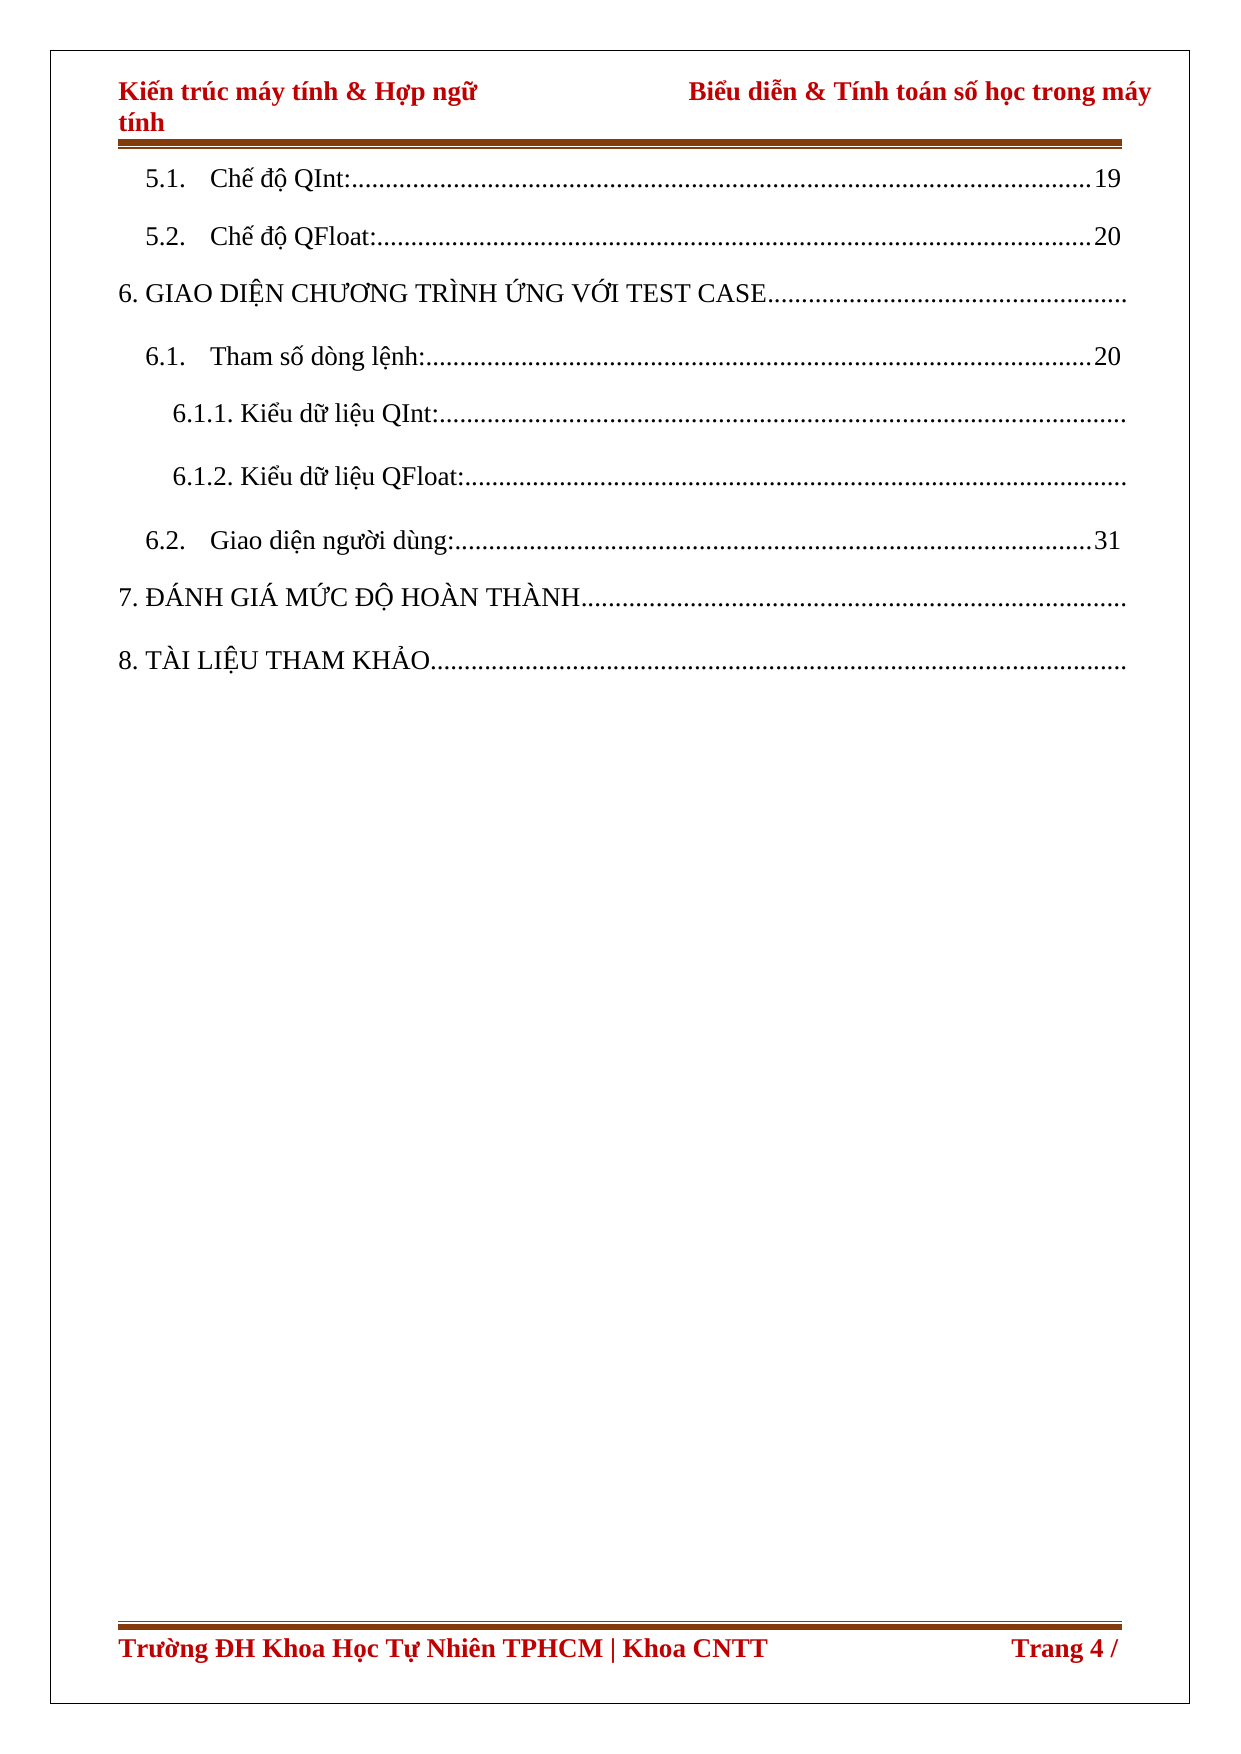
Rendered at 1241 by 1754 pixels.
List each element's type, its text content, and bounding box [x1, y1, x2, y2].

text 6.1.2. Kiểu dữ liệu QFloat: 25 [172, 460, 1122, 492]
text 6. GIAO DIỆN CHƯƠNG TRÌNH ỨNG VỚI TEST CASE 20 [118, 277, 1122, 308]
text 7. ĐÁNH GIÁ MỨC ĐỘ HOÀN THÀNH 32 [118, 581, 1122, 612]
text 6.2. Giao diện người dùng: 31 [145, 524, 1122, 555]
text 6.1.1. Kiểu dữ liệu QInt: 20 [172, 397, 1122, 428]
text 5.1. Chế độ QInt: 19 [145, 162, 1122, 194]
text 8. TÀI LIỆU THAM KHẢO 33 [118, 644, 1122, 675]
text 5.2. Chế độ QFloat: 20 [145, 219, 1122, 251]
text 6.1. Tham số dòng lệnh: 20 [145, 340, 1122, 371]
